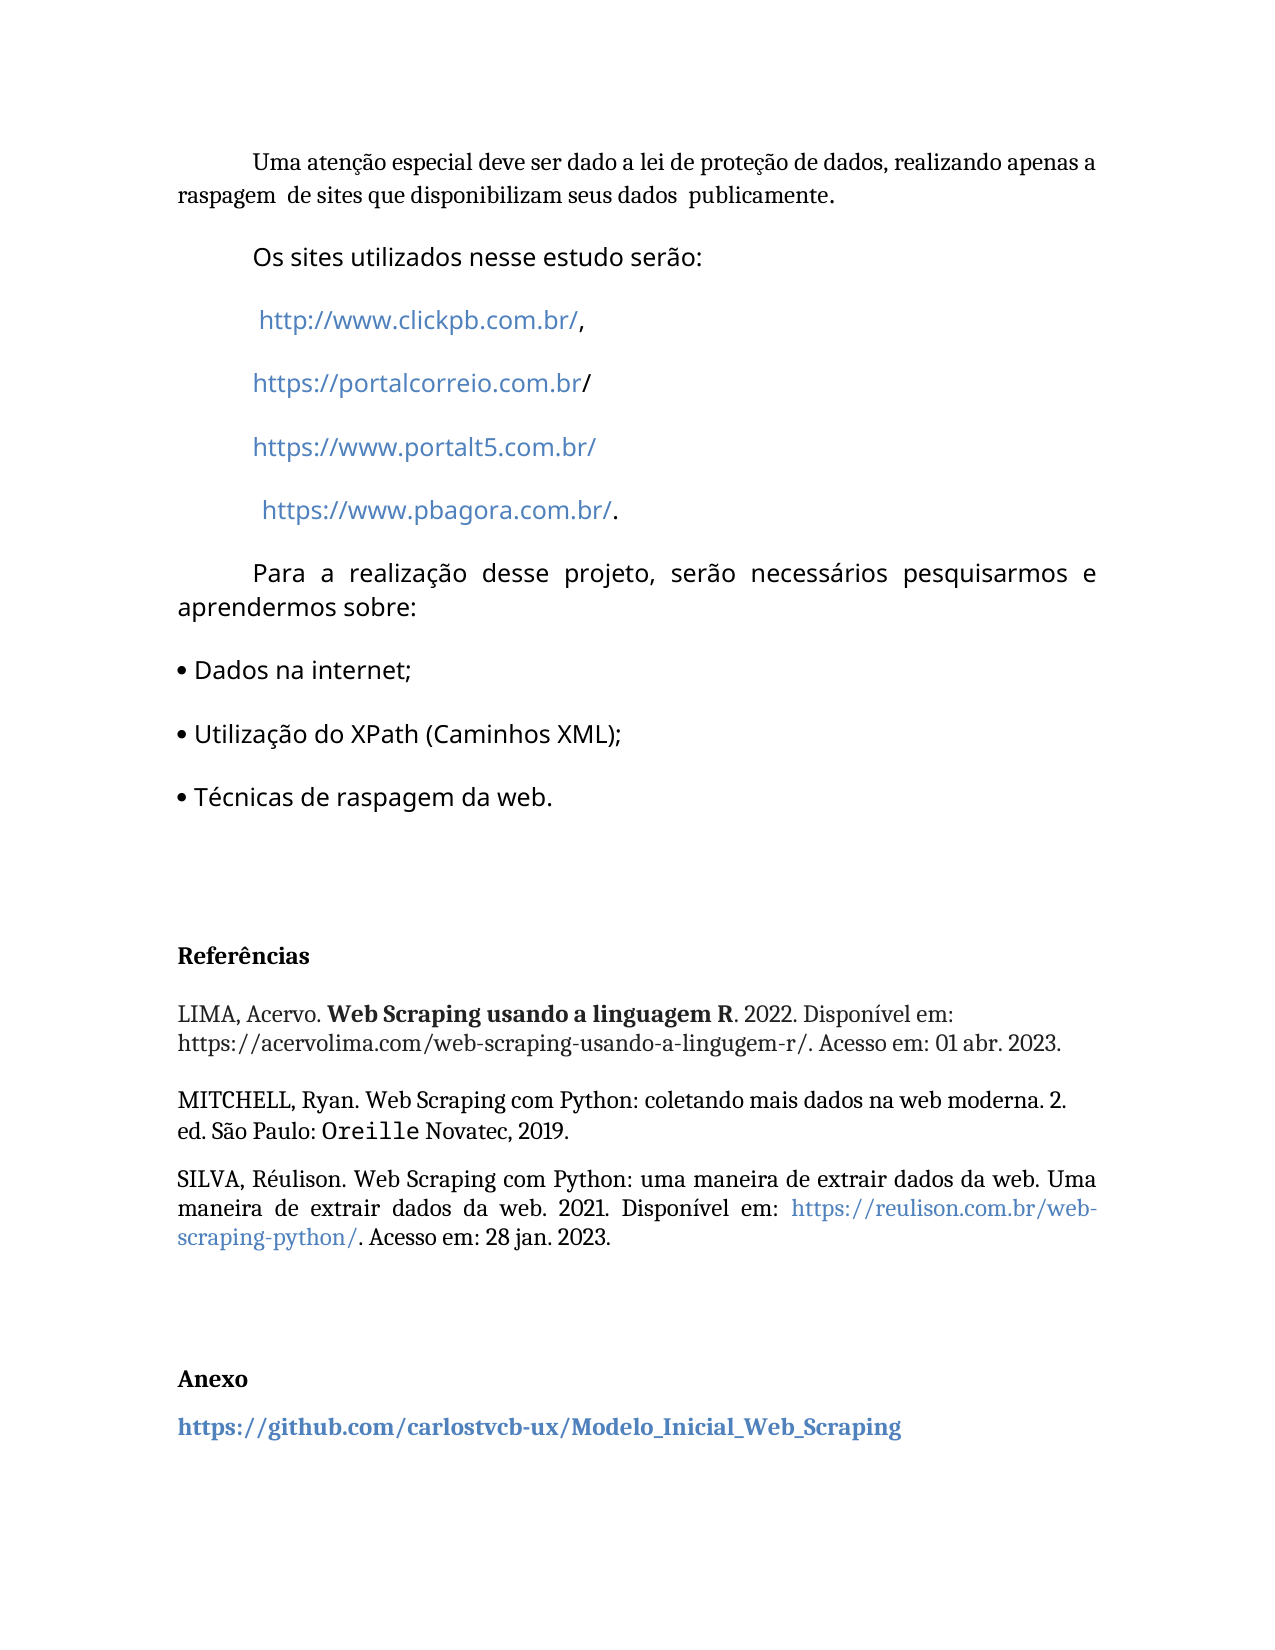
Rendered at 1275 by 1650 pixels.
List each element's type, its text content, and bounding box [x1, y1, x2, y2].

text Técnicas de raspagem da web. [177, 779, 1098, 813]
text Dados na internet; [177, 653, 1098, 687]
text Referências [177, 942, 1098, 971]
text Para a realização desse projeto, serão necessários pesquisarmos e aprendermos sobre: [177, 556, 1098, 624]
text Uma atenção especial deve ser dado a lei de proteção de dados, realizando apenas a raspagem de sites que disponibilizam seus dados publicamente. [177, 148, 1098, 210]
text Os sites utilizados nesse estudo serão: [177, 239, 1098, 274]
text https://www.pbagora.com.br/. [177, 492, 1098, 527]
text https://github.com/carlostvcb-ux/Modelo_Inicial_Web_Scraping [177, 1413, 1098, 1441]
text http://www.clickpb.com.br/, [177, 303, 1098, 337]
text https://www.portalt5.com.br/ [177, 429, 1098, 463]
text LIMA, Acervo. Web Scraping usando a linguagem R. 2022. Disponível em: https://acervolima.com/web-scraping-usando-a-lingugem-r/. Acesso em: 01 abr. 2023. [177, 1000, 1098, 1057]
text Anexo [177, 1365, 1098, 1394]
text https://portalcorreio.com.br/ [177, 366, 1098, 400]
text Utilização do XPath (Caminhos XML); [177, 716, 1098, 750]
text MITCHELL, Ryan. Web Scraping com Python: coletando mais dados na web moderna. 2. ed. São Paulo: Oreille Novatec, 2019. [177, 1086, 1098, 1146]
text SILVA, Réulison. Web Scraping com Python: uma maneira de extrair dados da web. Uma maneira de extrair dados da web. 2021. Disponível em: https://reulison.com.br/web-scraping-python/. Acesso em: 28 jan. 2023. [177, 1165, 1098, 1251]
